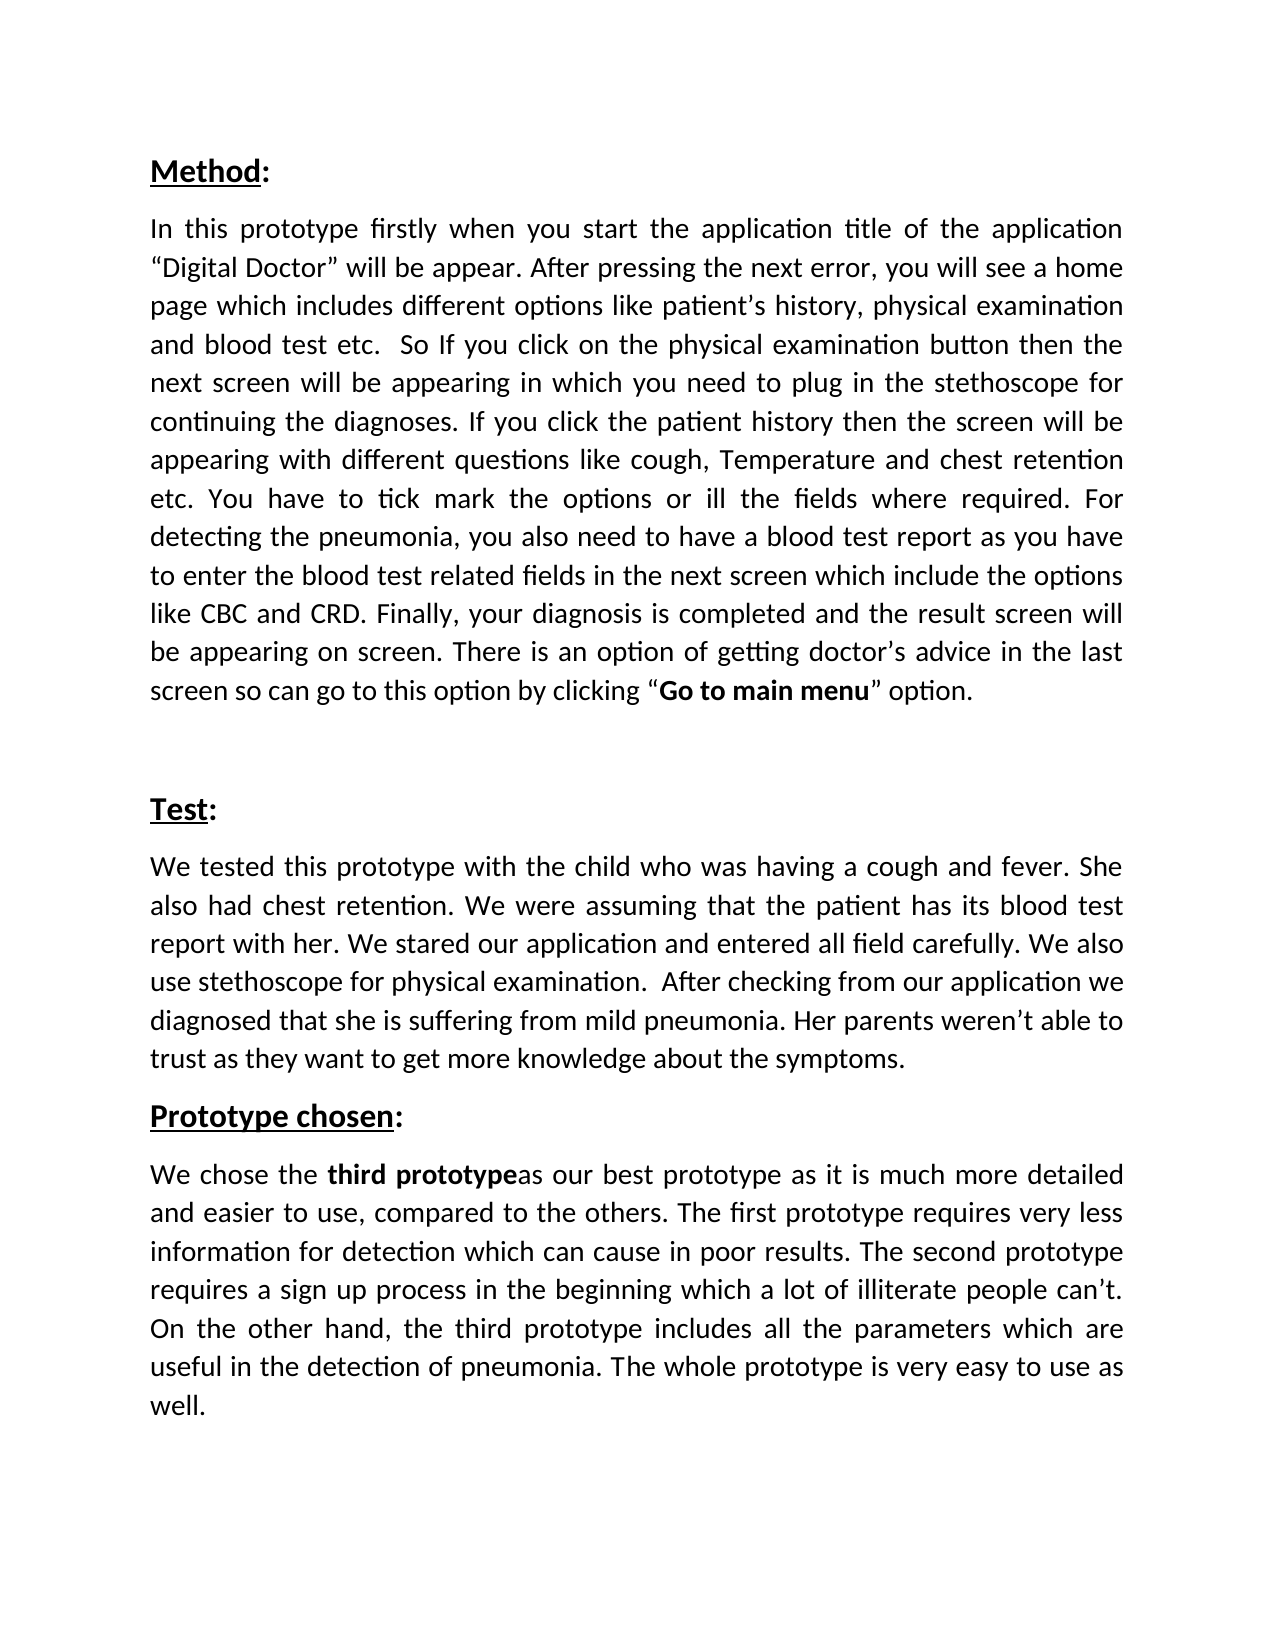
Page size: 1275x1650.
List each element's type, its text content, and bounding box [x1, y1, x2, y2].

text We tested this prototype with the child who was having a cough and fever. She also had chest retention. We were assuming that the patient has its blood test report with her. We stared our application and entered all field carefully. We also use stethoscope for physical examination. After checking from our application we diagnosed that she is suffering from mild pneumonia. Her parents weren’t able to trust as they want to get more knowledge about the symptoms. [150, 848, 1125, 1076]
text Prototype chosen: [150, 1096, 1125, 1136]
text Test: [150, 788, 1125, 828]
text In this prototype firstly when you start the application title of the application “Digital Doctor” will be appear. After pressing the next error, you will see a home page which includes different options like patient’s history, physical examination and blood test etc. So If you click on the physical examination button then the next screen will be appearing in which you need to plug in the stethoscope for continuing the diagnoses. If you click the patient history then the screen will be appearing with different questions like cough, Temperature and chest retention etc. You have to tick mark the options or ill the fields where required. For detecting the pneumonia, you also need to have a blood test report as you have to enter the blood test related fields in the next screen which include the options like CBC and CRD. Finally, your diagnosis is completed and the result screen will be appearing on screen. There is an option of getting doctor’s advice in the last screen so can go to this option by clicking “Go to main menu” option. [150, 211, 1125, 707]
text We chose the third prototypeas our best prototype as it is much more detailed and easier to use, compared to the others. The first prototype requires very less information for detection which can cause in poor results. The second prototype requires a sign up process in the beginning which a lot of illiterate people can’t. On the other hand, the third prototype includes all the parameters which are useful in the detection of pneumonia. The whole prototype is very easy to use as well. [150, 1156, 1125, 1422]
text Method: [150, 150, 1125, 191]
